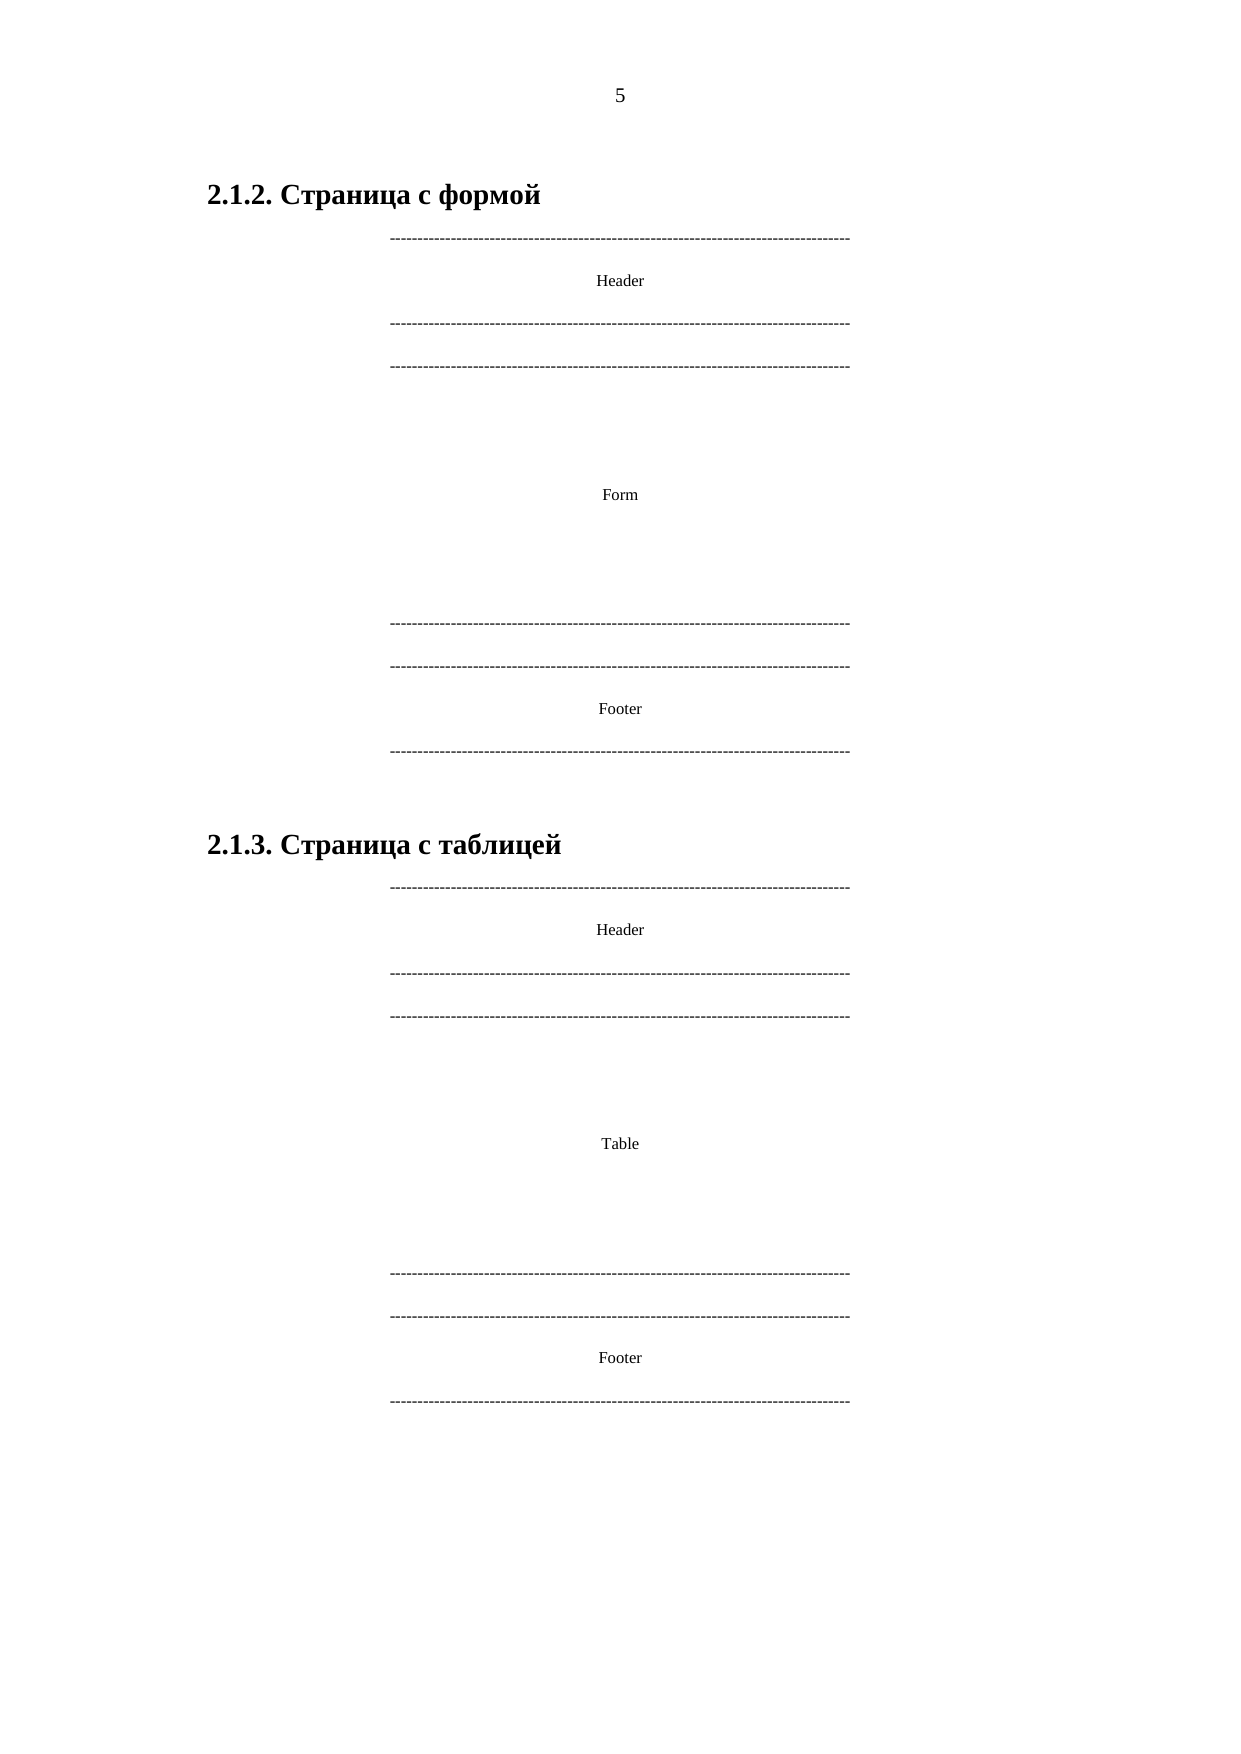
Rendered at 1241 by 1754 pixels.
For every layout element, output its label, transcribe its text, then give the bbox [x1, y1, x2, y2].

text ----------------------------------------------------------------------------------- [148, 1006, 1092, 1025]
text Footer [148, 1348, 1092, 1367]
text ----------------------------------------------------------------------------------- [148, 741, 1092, 760]
list 2.1.3. Страница с таблицей [207, 827, 1092, 860]
text ----------------------------------------------------------------------------------- [148, 356, 1092, 375]
text ----------------------------------------------------------------------------------- [148, 963, 1092, 982]
text Header [148, 920, 1092, 939]
text Header [148, 270, 1092, 289]
text ----------------------------------------------------------------------------------- [148, 313, 1092, 332]
text ----------------------------------------------------------------------------------- [148, 1391, 1092, 1410]
text ----------------------------------------------------------------------------------- [148, 877, 1092, 896]
text ----------------------------------------------------------------------------------- [148, 656, 1092, 675]
text ----------------------------------------------------------------------------------- [148, 227, 1092, 247]
list 2.1.2. Страница с формой [207, 177, 1092, 211]
text ----------------------------------------------------------------------------------- [148, 1262, 1092, 1282]
text ----------------------------------------------------------------------------------- [148, 1305, 1092, 1324]
text Form [148, 484, 1092, 503]
text Footer [148, 698, 1092, 718]
text ----------------------------------------------------------------------------------- [148, 613, 1092, 632]
text Table [148, 1134, 1092, 1153]
